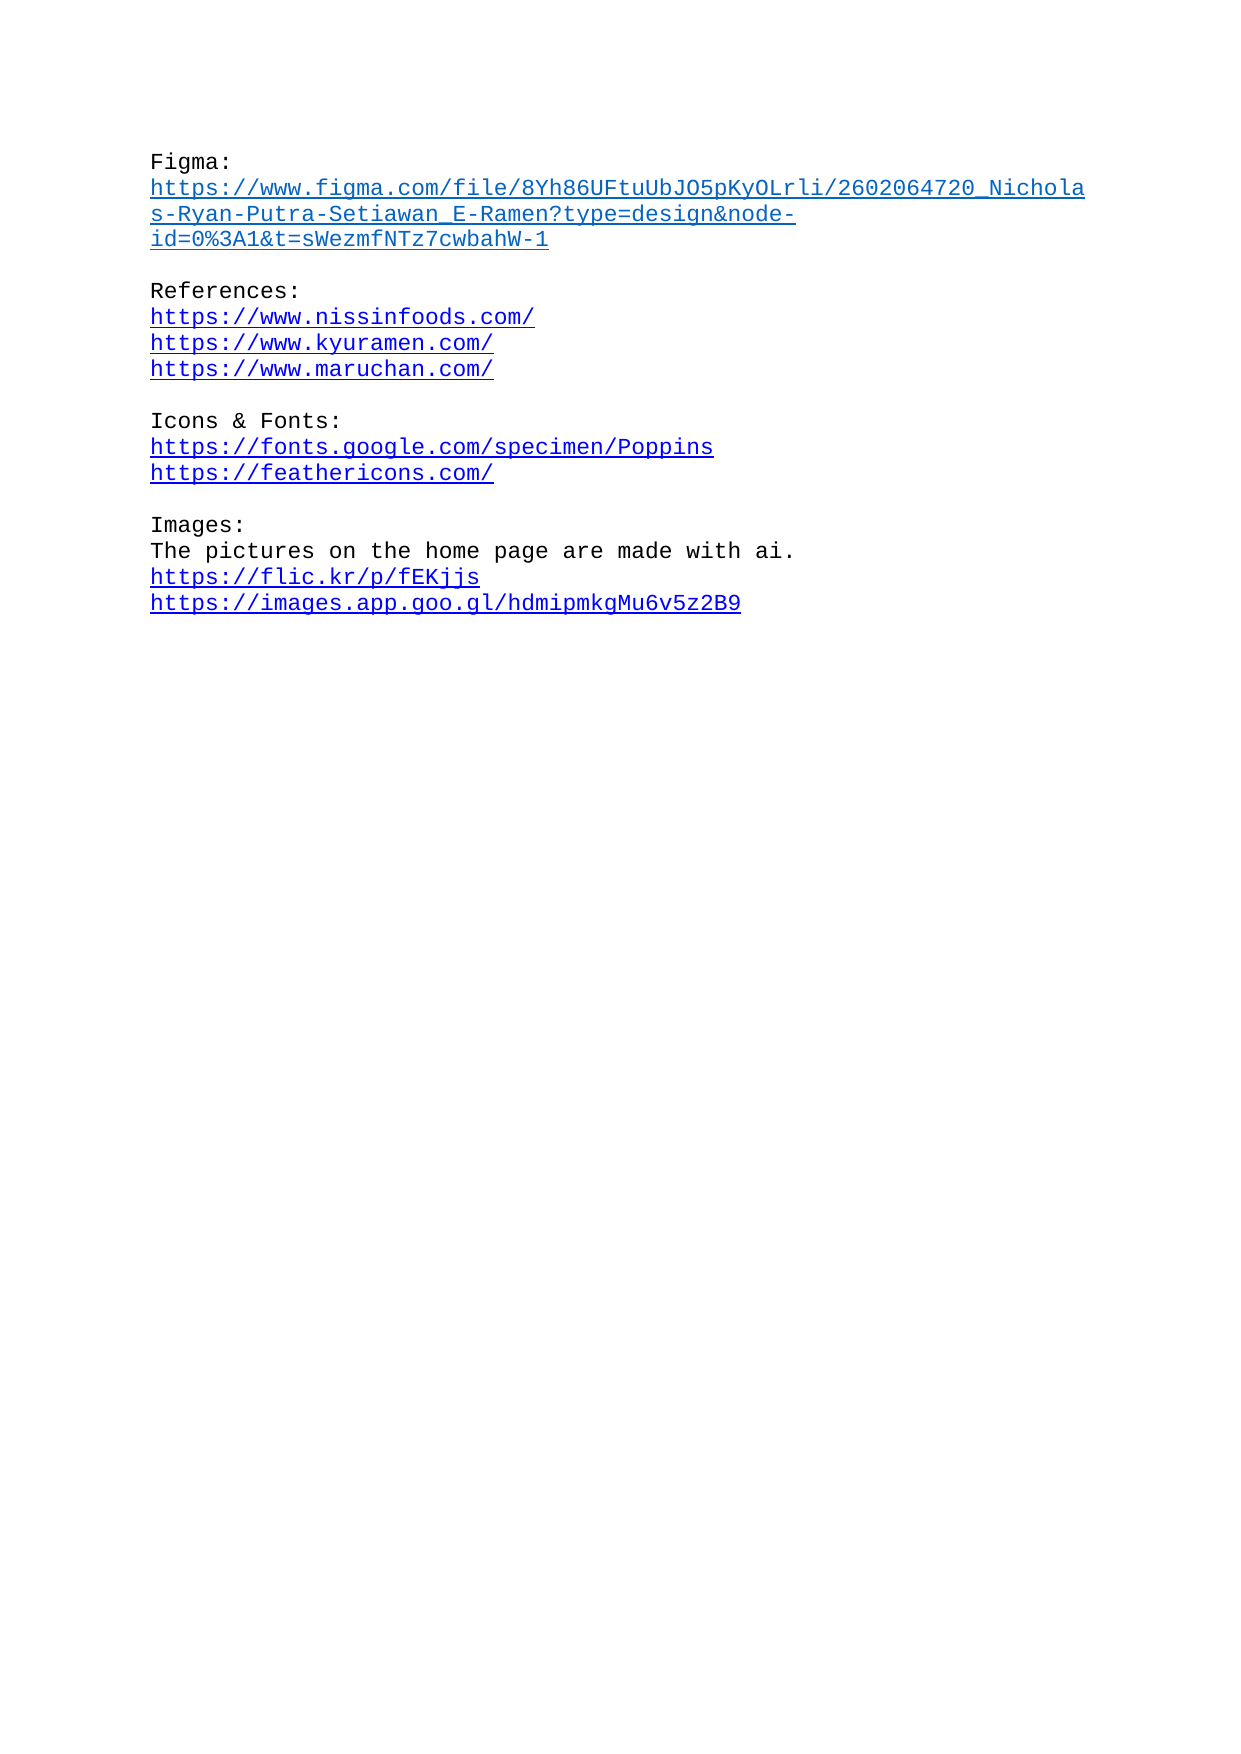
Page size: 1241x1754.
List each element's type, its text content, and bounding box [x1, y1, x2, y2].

text https://flic.kr/p/fEKjjs [150, 565, 1090, 591]
text https://www.maruchan.com/ [150, 357, 1090, 383]
text The pictures on the home page are made with ai. [150, 539, 1090, 565]
text https://fonts.google.com/specimen/Poppins [150, 435, 1090, 461]
text https://feathericons.com/ [150, 461, 1090, 487]
text https://images.app.goo.gl/hdmipmkgMu6v5z2B9 [150, 591, 1090, 617]
text Images: [150, 513, 1090, 539]
text References: [150, 254, 1090, 306]
text https://www.kyuramen.com/ [150, 332, 1090, 357]
text https://www.nissinfoods.com/ [150, 306, 1090, 332]
text Figma: https://www.figma.com/file/8Yh86UFtuUbJO5pKyOLrli/2602064720_Nicholas-Ryan-Putra-Setiawan_E-Ramen?type=design&node-id=0%3A1&t=sWezmfNTz7cwbahW-1 [150, 150, 1090, 254]
text Icons & Fonts: [150, 409, 1090, 435]
